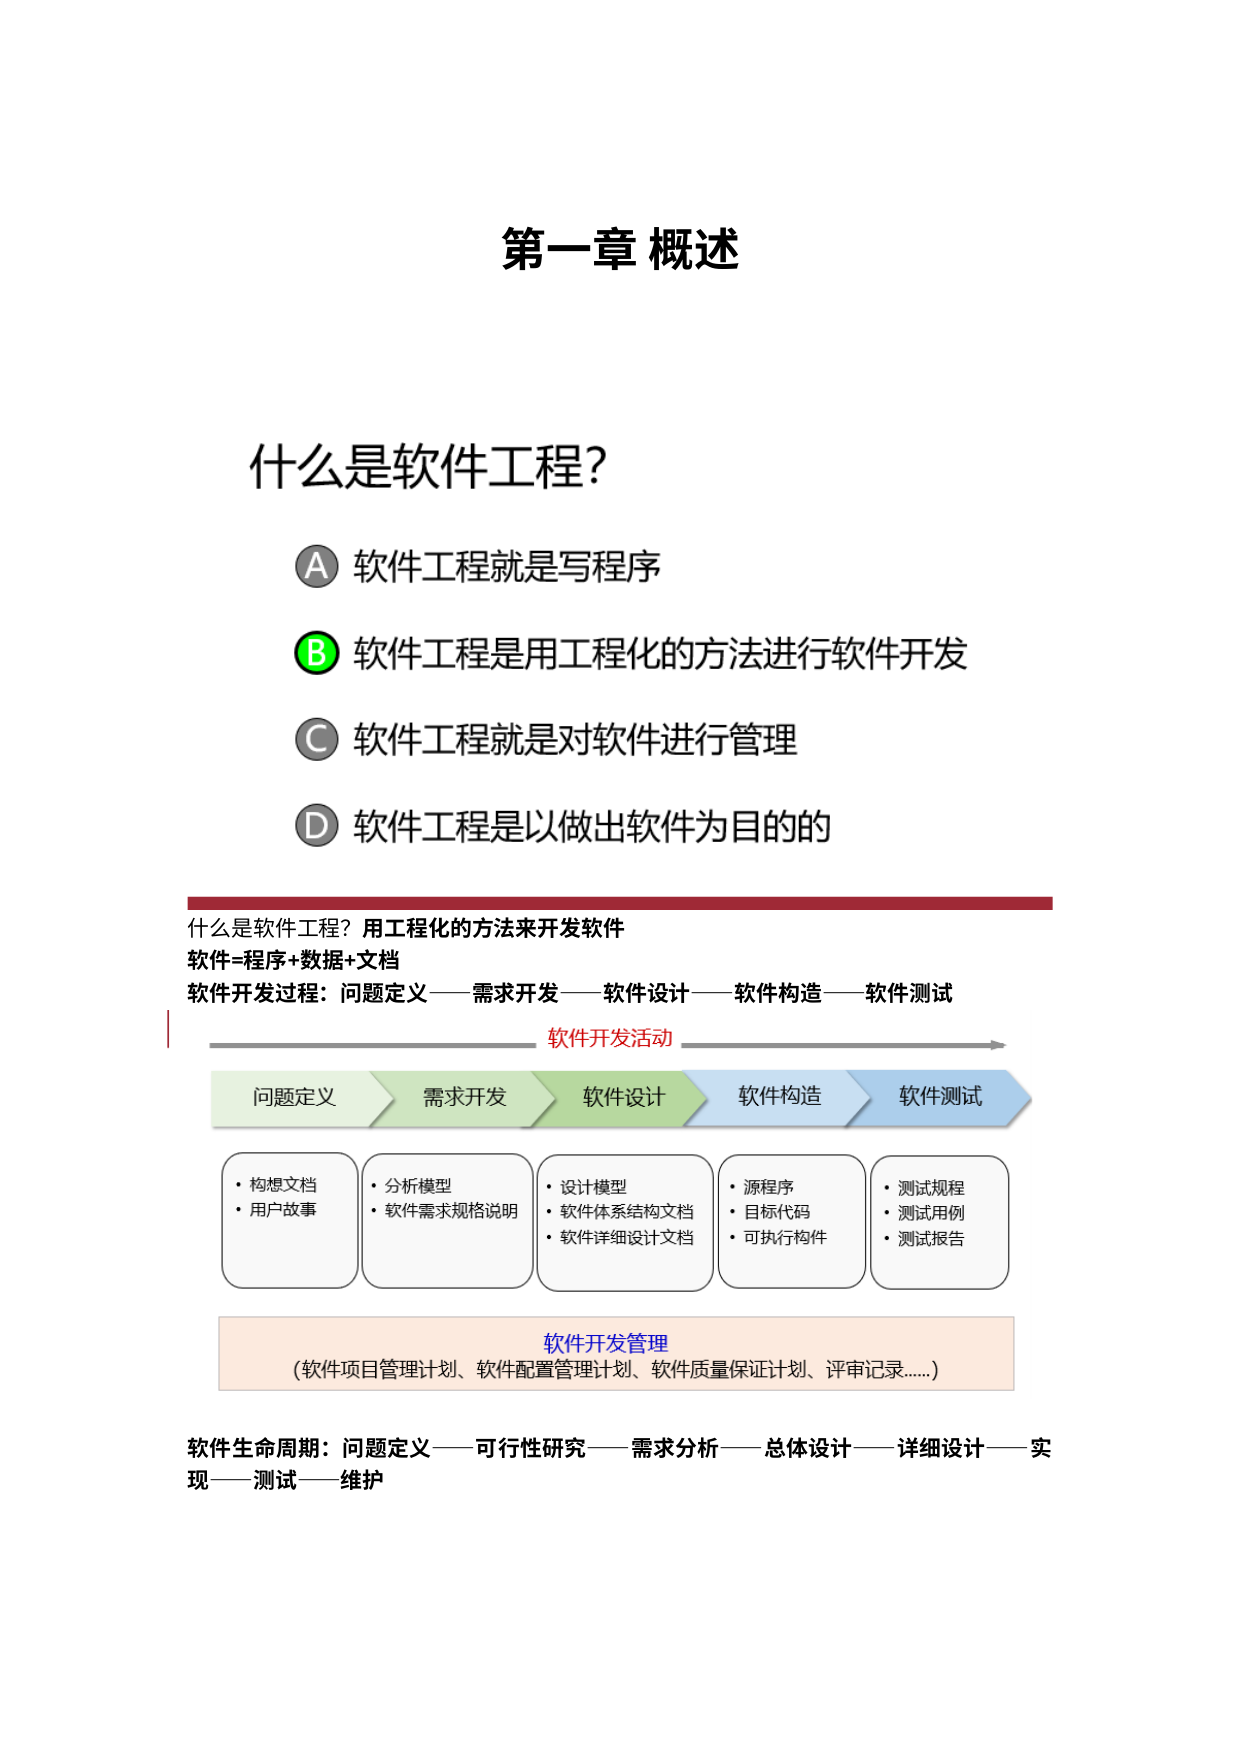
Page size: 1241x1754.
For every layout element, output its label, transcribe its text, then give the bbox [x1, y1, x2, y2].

text 软件=程序+数据+文档 [187, 943, 1053, 975]
text 软件开发过程：问题定义——需求开发——软件设计——软件构造——软件测试 [187, 975, 1053, 1008]
subtitle 第一章 概述 [187, 197, 1053, 295]
picture [167, 1010, 1033, 1399]
picture [187, 422, 1053, 910]
text 什么是软件工程？用工程化的方法来开发软件 [187, 910, 1053, 943]
